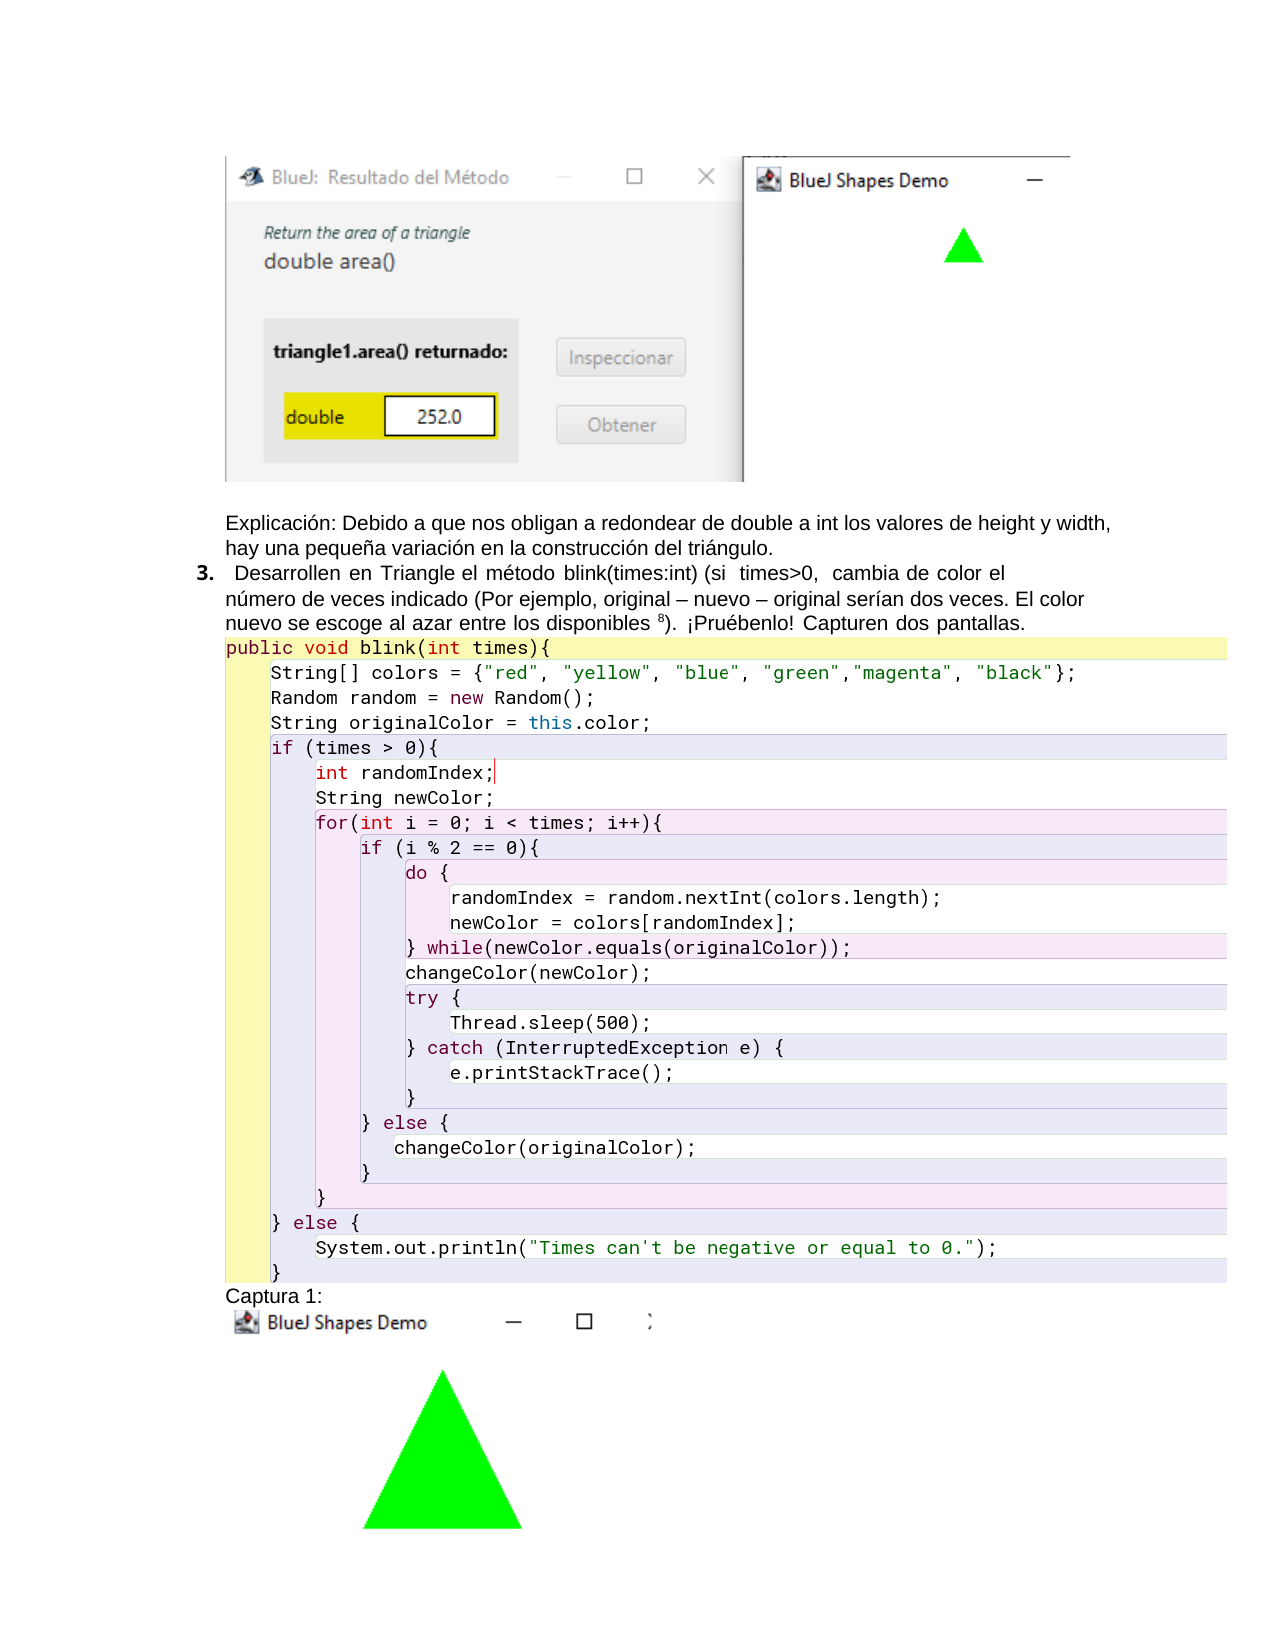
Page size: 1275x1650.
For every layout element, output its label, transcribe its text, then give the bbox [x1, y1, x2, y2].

picture [225, 156, 1071, 482]
text Captura 1: [225, 1284, 1139, 1308]
picture [231, 1310, 652, 1614]
list Desarrollen en Triangle el método blink(times:int) (si times>0, cambia de color el [196, 561, 1139, 585]
text número de veces indicado (Por ejemplo, original – nuevo – original serían dos veces. El color nuevo se escoge al azar entre los disponibles 8). ¡Pruébenlo! Capturen dos pantallas. [225, 587, 1139, 635]
list Explicación: Debido a que nos obligan a redondear de double a int los valores de height y width, hay una pequeña variación en la construcción del triángulo. [225, 511, 1116, 560]
picture [225, 637, 1228, 1283]
